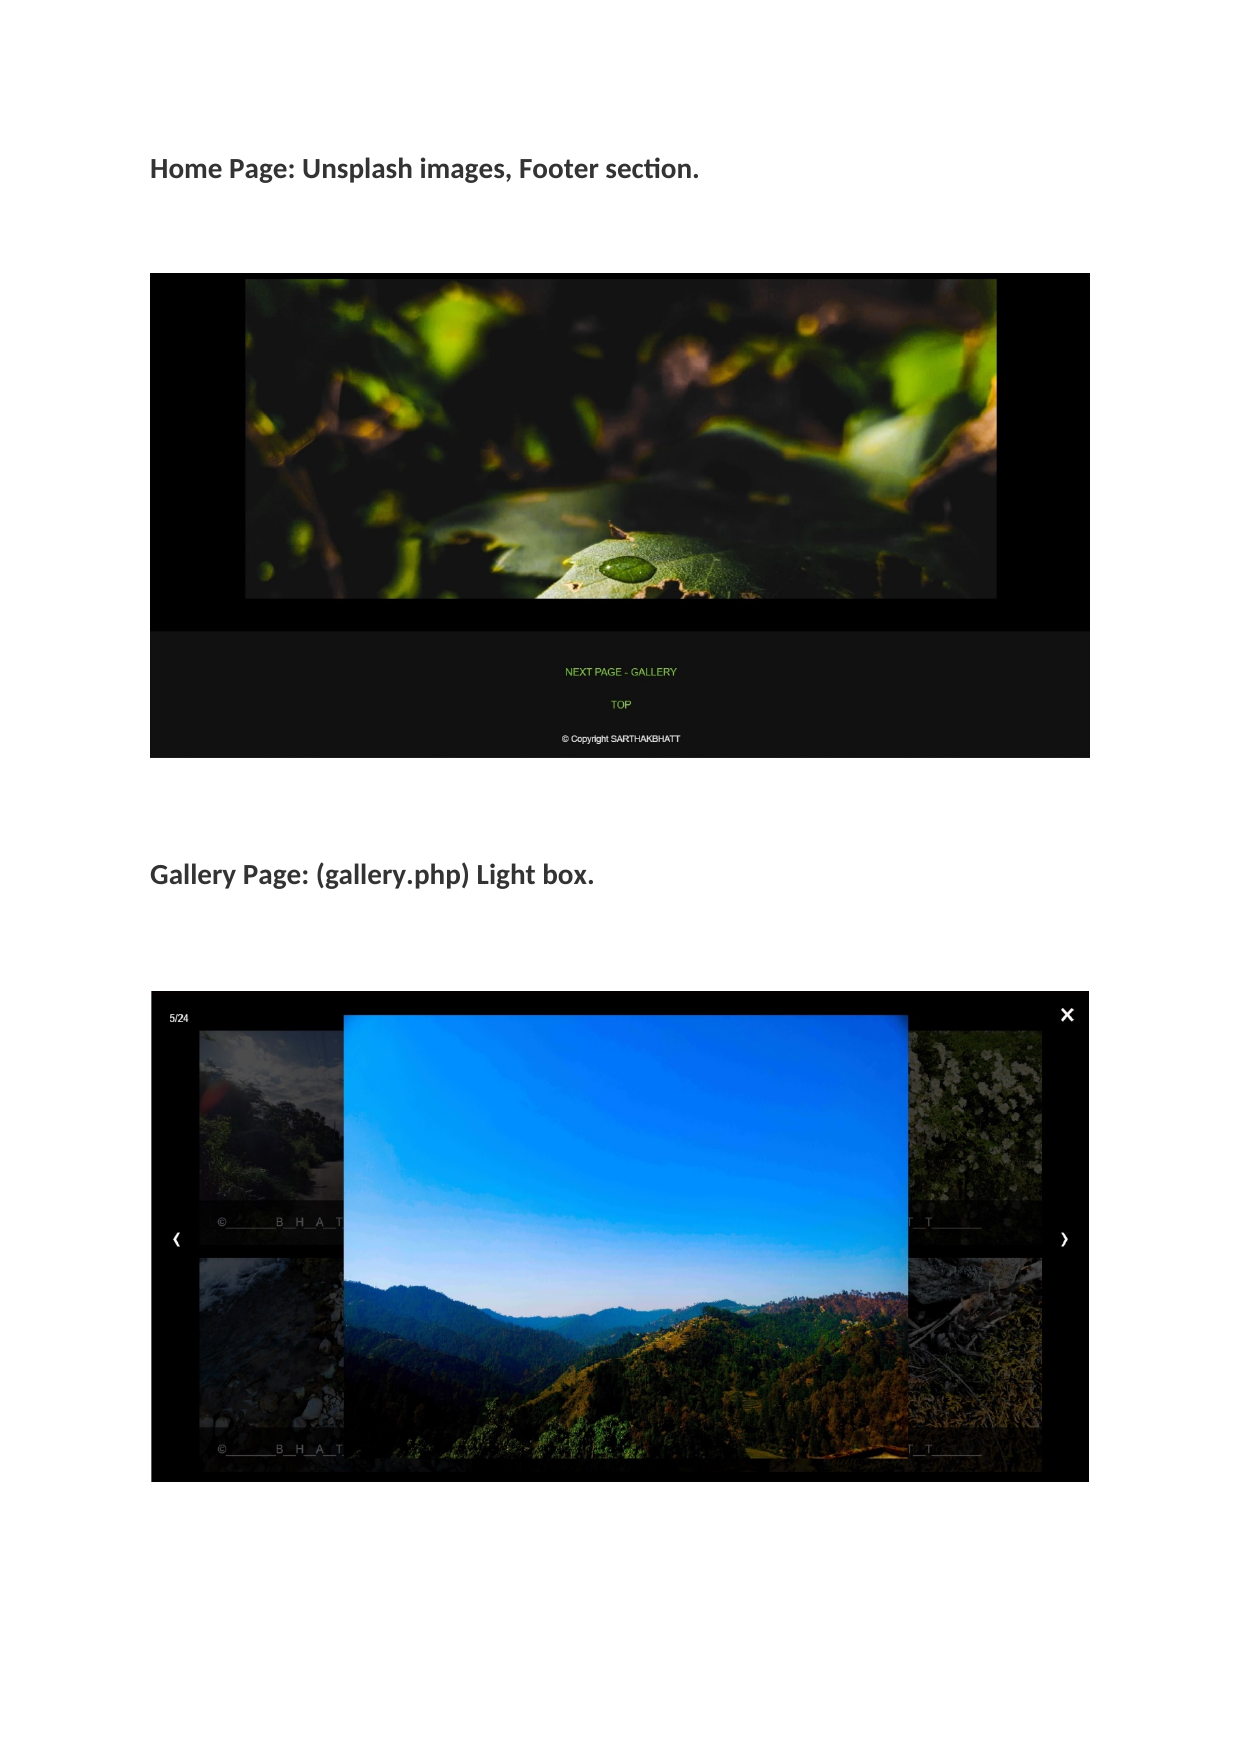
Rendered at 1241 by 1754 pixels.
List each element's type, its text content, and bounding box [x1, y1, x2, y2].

picture [151, 991, 1089, 1482]
picture [150, 273, 1090, 758]
text Gallery Page: (gallery.php) Light box. [150, 856, 1090, 891]
text Home Page: Unsplash images, Footer section. [150, 150, 1090, 186]
